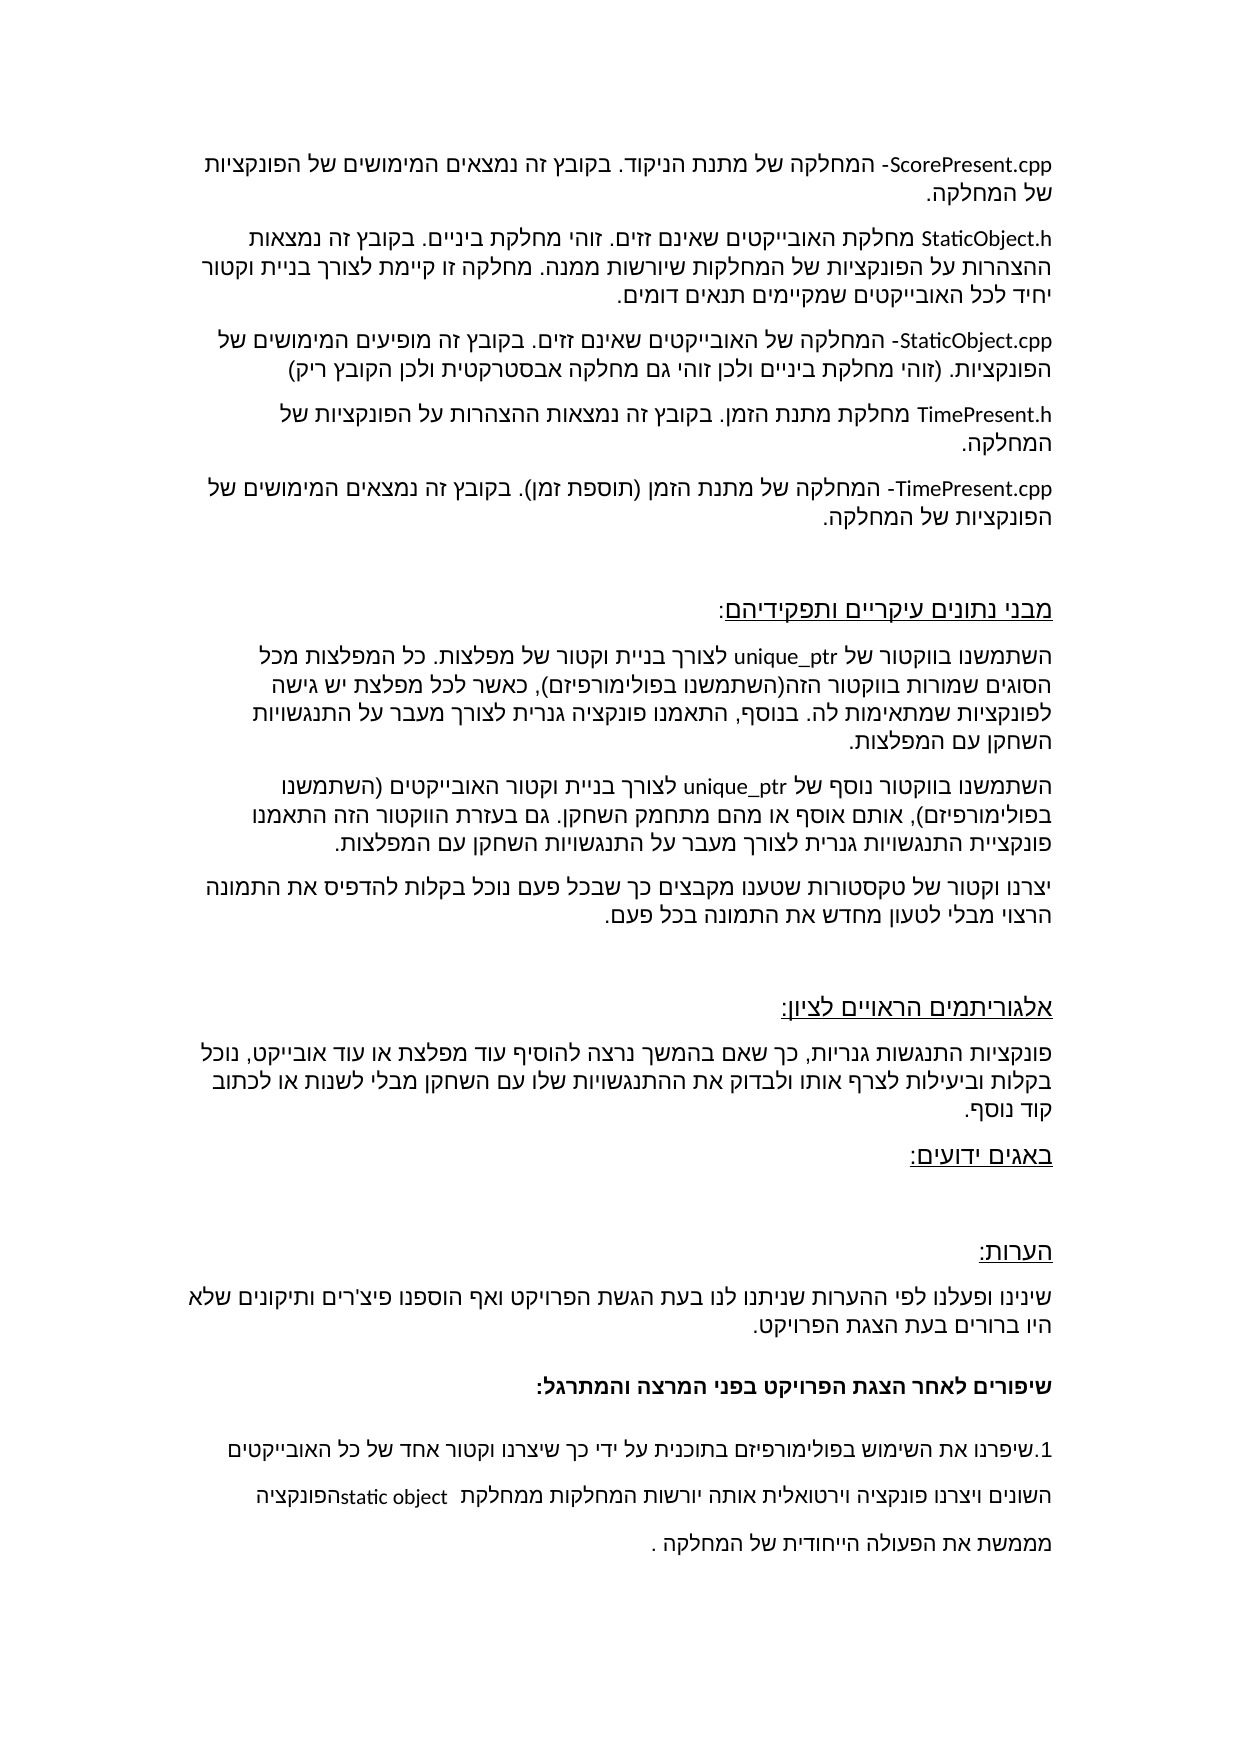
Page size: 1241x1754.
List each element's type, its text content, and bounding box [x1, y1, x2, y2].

text TimePresent.h מחלקת מתנת הזמן. בקובץ זה נמצאות ההצהרות על הפונקציות של המחלקה. [187, 400, 1053, 456]
text יצרנו וקטור של טקסטורות שטענו מקבצים כך שבכל פעם נוכל בקלות להדפיס את התמונה הרצוי מבלי לטעון מחדש את התמונה בכל פעם. [187, 874, 1053, 928]
text אלגוריתמים הראויים לציון: [187, 993, 1053, 1022]
text מבני נתונים עיקריים ותפקידיהם: [187, 595, 1053, 624]
text השתמשנו בווקטור נוסף של unique_ptr לצורך בניית וקטור האובייקטים (השתמשנו בפולימורפיזם), אותם אוסף או מהם מתחמק השחקן. גם בעזרת הווקטור הזה התאמנו פונקציית התנגשויות גנרית לצורך מעבר על התנגשויות השחקן עם המפלצות. [187, 772, 1053, 856]
text StaticObject.h מחלקת האובייקטים שאינם זזים. זוהי מחלקת ביניים. בקובץ זה נמצאות ההצהרות על הפונקציות של המחלקות שיורשות ממנה. מחלקה זו קיימת לצורך בניית וקטור יחיד לכל האובייקטים שמקיימים תנאים דומים. [187, 224, 1053, 308]
text באגים ידועים: [187, 1141, 1053, 1169]
text הערות: [187, 1237, 1053, 1265]
text TimePresent.cpp- המחלקה של מתנת הזמן (תוספת זמן). בקובץ זה נמצאים המימושים של הפונקציות של המחלקה. [187, 474, 1053, 531]
text שיפורים לאחר הצגת הפרויקט בפני המרצה והמתרגל: [187, 1356, 1053, 1399]
text שינינו ופעלנו לפי ההערות שניתנו לנו בעת הגשת הפרויקט ואף הוספנו פיצ'רים ותיקונים שלא היו ברורים בעת הצגת הפרויקט. [187, 1284, 1053, 1338]
text StaticObject.cpp- המחלקה של האובייקטים שאינם זזים. בקובץ זה מופיעים המימושים של הפונקציות. (זוהי מחלקת ביניים ולכן זוהי גם מחלקה אבסטרקטית ולכן הקובץ ריק) [187, 326, 1053, 382]
text פונקציות התנגשות גנריות, כך שאם בהמשך נרצה להוסיף עוד מפלצת או עוד אובייקט, נוכל בקלות וביעילות לצרף אותו ולבדוק את ההתנגשויות שלו עם השחקן מבלי לשנות או לכתוב קוד נוסף. [187, 1040, 1053, 1122]
text ScorePresent.cpp- המחלקה של מתנת הניקוד. בקובץ זה נמצאים המימושים של הפונקציות של המחלקה. [187, 150, 1053, 206]
text 1.שיפרנו את השימוש בפולימורפיזם בתוכנית על ידי כך שיצרנו וקטור אחד של כל האובייקטים השונים ויצרנו פונקציה וירטואלית אותה יורשות המחלקות ממחלקת static objectהפונקציה מממשת את הפעולה הייחודית של המחלקה . [187, 1418, 1053, 1556]
text השתמשנו בווקטור של unique_ptr לצורך בניית וקטור של מפלצות. כל המפלצות מכל הסוגים שמורות בווקטור הזה(השתמשנו בפולימורפיזם), כאשר לכל מפלצת יש גישה לפונקציות שמתאימות לה. בנוסף, התאמנו פונקציה גנרית לצורך מעבר על התנגשויות השחקן עם המפלצות. [187, 642, 1053, 754]
